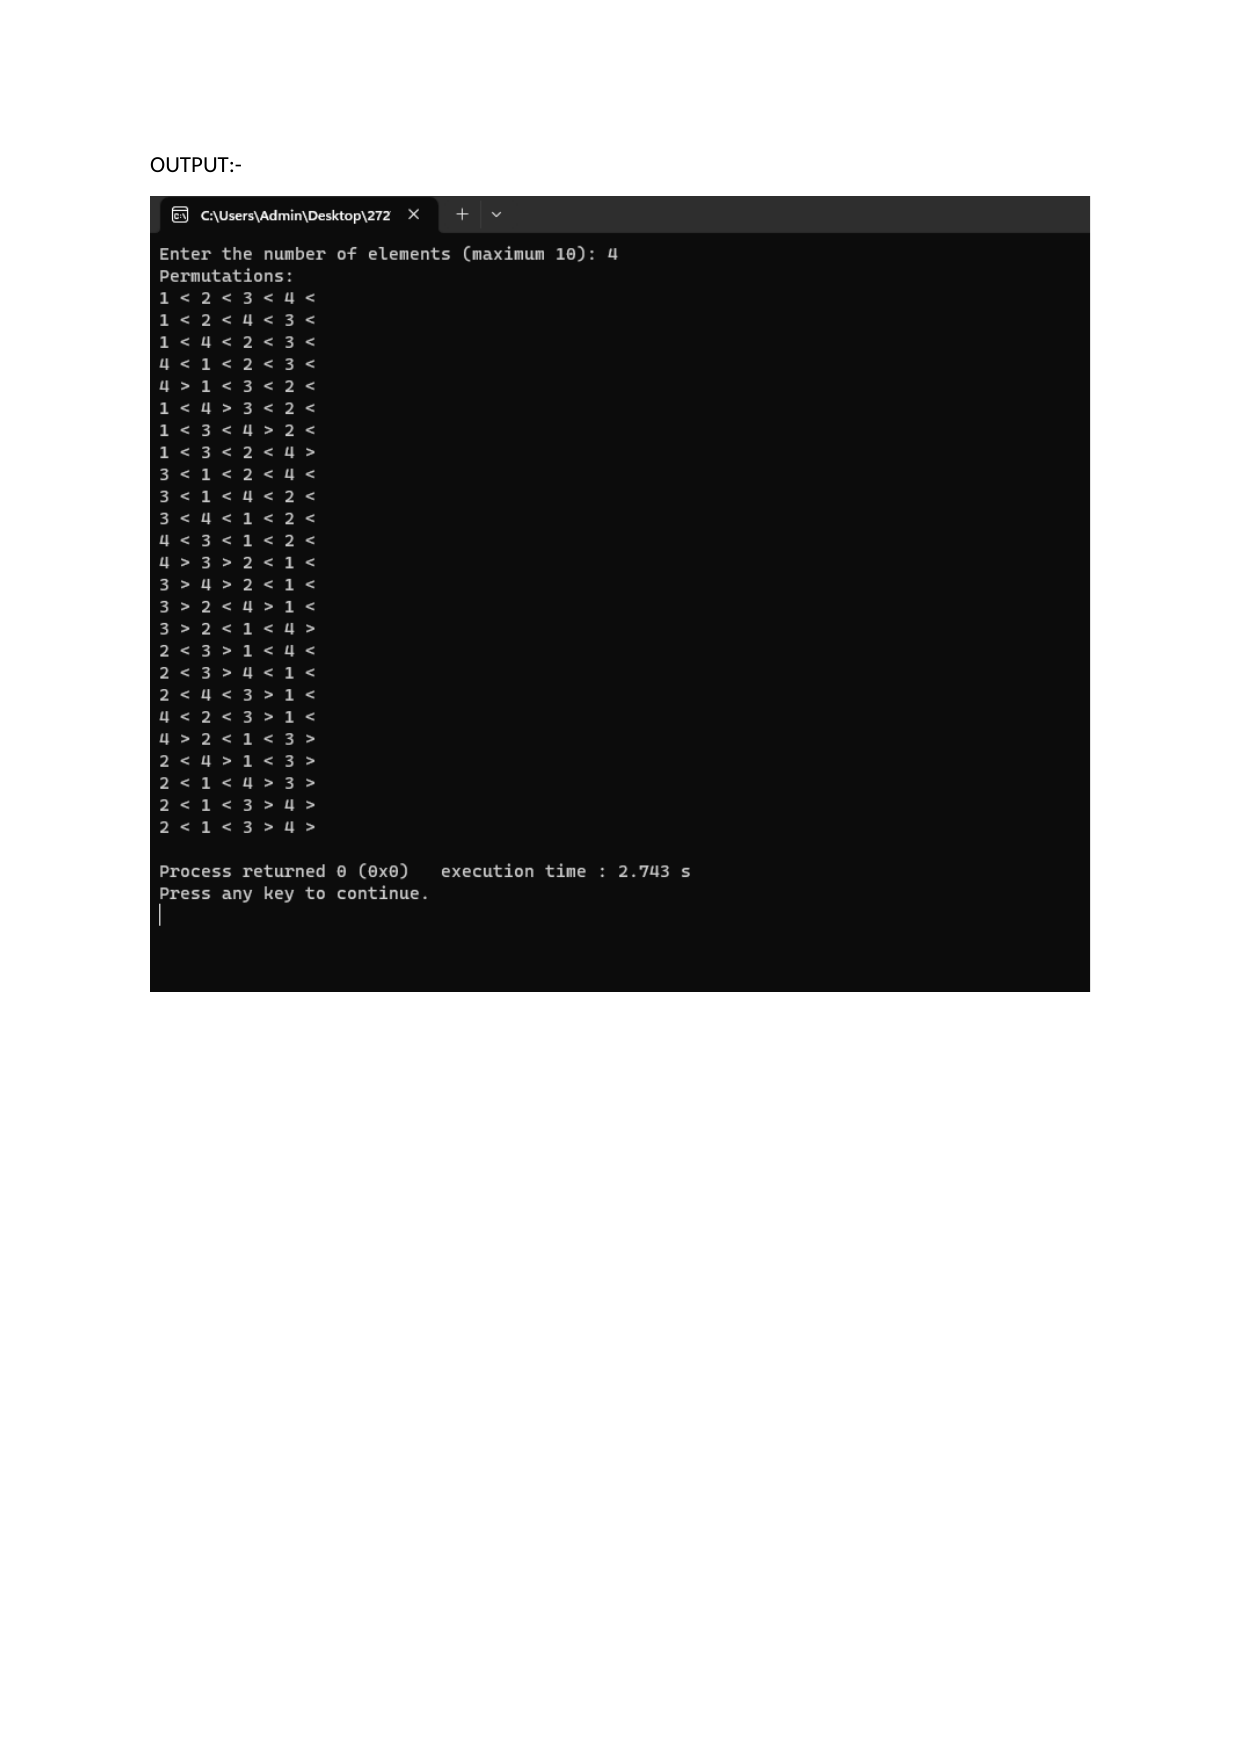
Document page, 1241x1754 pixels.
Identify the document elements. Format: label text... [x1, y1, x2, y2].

picture [150, 196, 1091, 992]
text OUTPUT:- [150, 150, 1090, 178]
